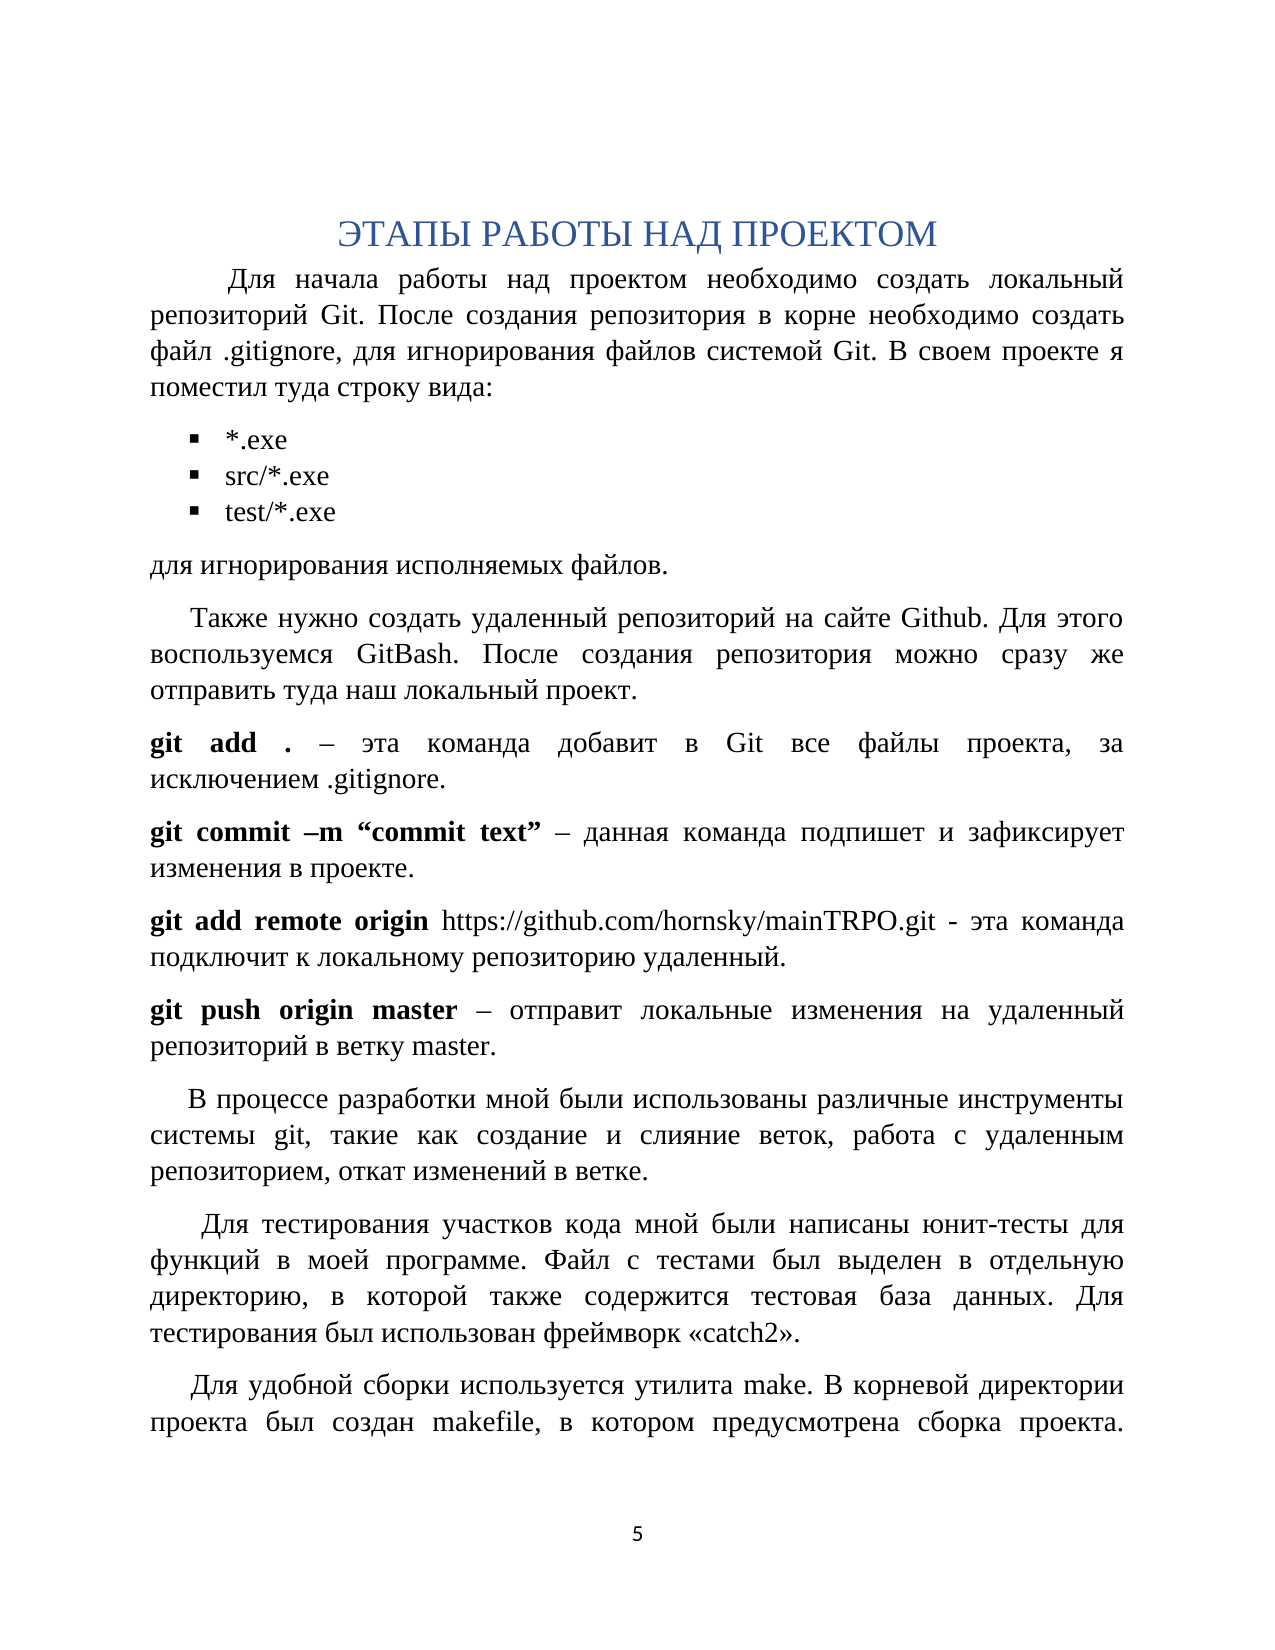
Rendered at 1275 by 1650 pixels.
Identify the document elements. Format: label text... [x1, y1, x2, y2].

text Для тестирования участков кода мной были написаны юнит-тесты для функций в моей программе. Файл с тестами был выделен в отдельную директорию, в которой также содержится тестовая база данных. Для тестирования был использован фреймворк «catch2». [150, 1206, 1125, 1348]
text для игнорирования исполняемых файлов. [150, 547, 1125, 581]
text git add . – эта команда добавит в Git все файлы проекта, за исключением .gitignore. [150, 725, 1125, 795]
text Для начала работы над проектом необходимо создать локальный репозиторий Git. После создания репозитория в корне необходимо создать файл .gitignore, для игнорирования файлов системой Git. В своем проекте я поместил туда строку вида: [150, 261, 1125, 403]
text git add remote origin https://github.com/hornsky/mainTRPO.git - эта команда подключит к локальному репозиторию удаленный. [150, 903, 1125, 973]
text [150, 1367, 1125, 1437]
list test/*.exe [187, 494, 1125, 528]
list src/*.exe [187, 458, 1125, 492]
text git commit –m “commit text” – данная команда подпишет и зафиксирует изменения в проекте. [150, 814, 1125, 884]
list *.exe [187, 422, 1125, 456]
subtitle ЭТАПЫ РАБОТЫ НАД ПРОЕКТОМ [150, 211, 1125, 254]
text Также нужно создать удаленный репозиторий на сайте Github. Для этого воспользуемся GitBash. После создания репозитория можно сразу же отправить туда наш локальный проект. [150, 600, 1125, 706]
text git push origin master – отправит локальные изменения на удаленный репозиторий в ветку master. [150, 992, 1125, 1062]
text В процессе разработки мной были использованы различные инструменты системы git, такие как создание и слияние веток, работа с удаленным репозиторием, откат изменений в ветке. [150, 1081, 1125, 1187]
